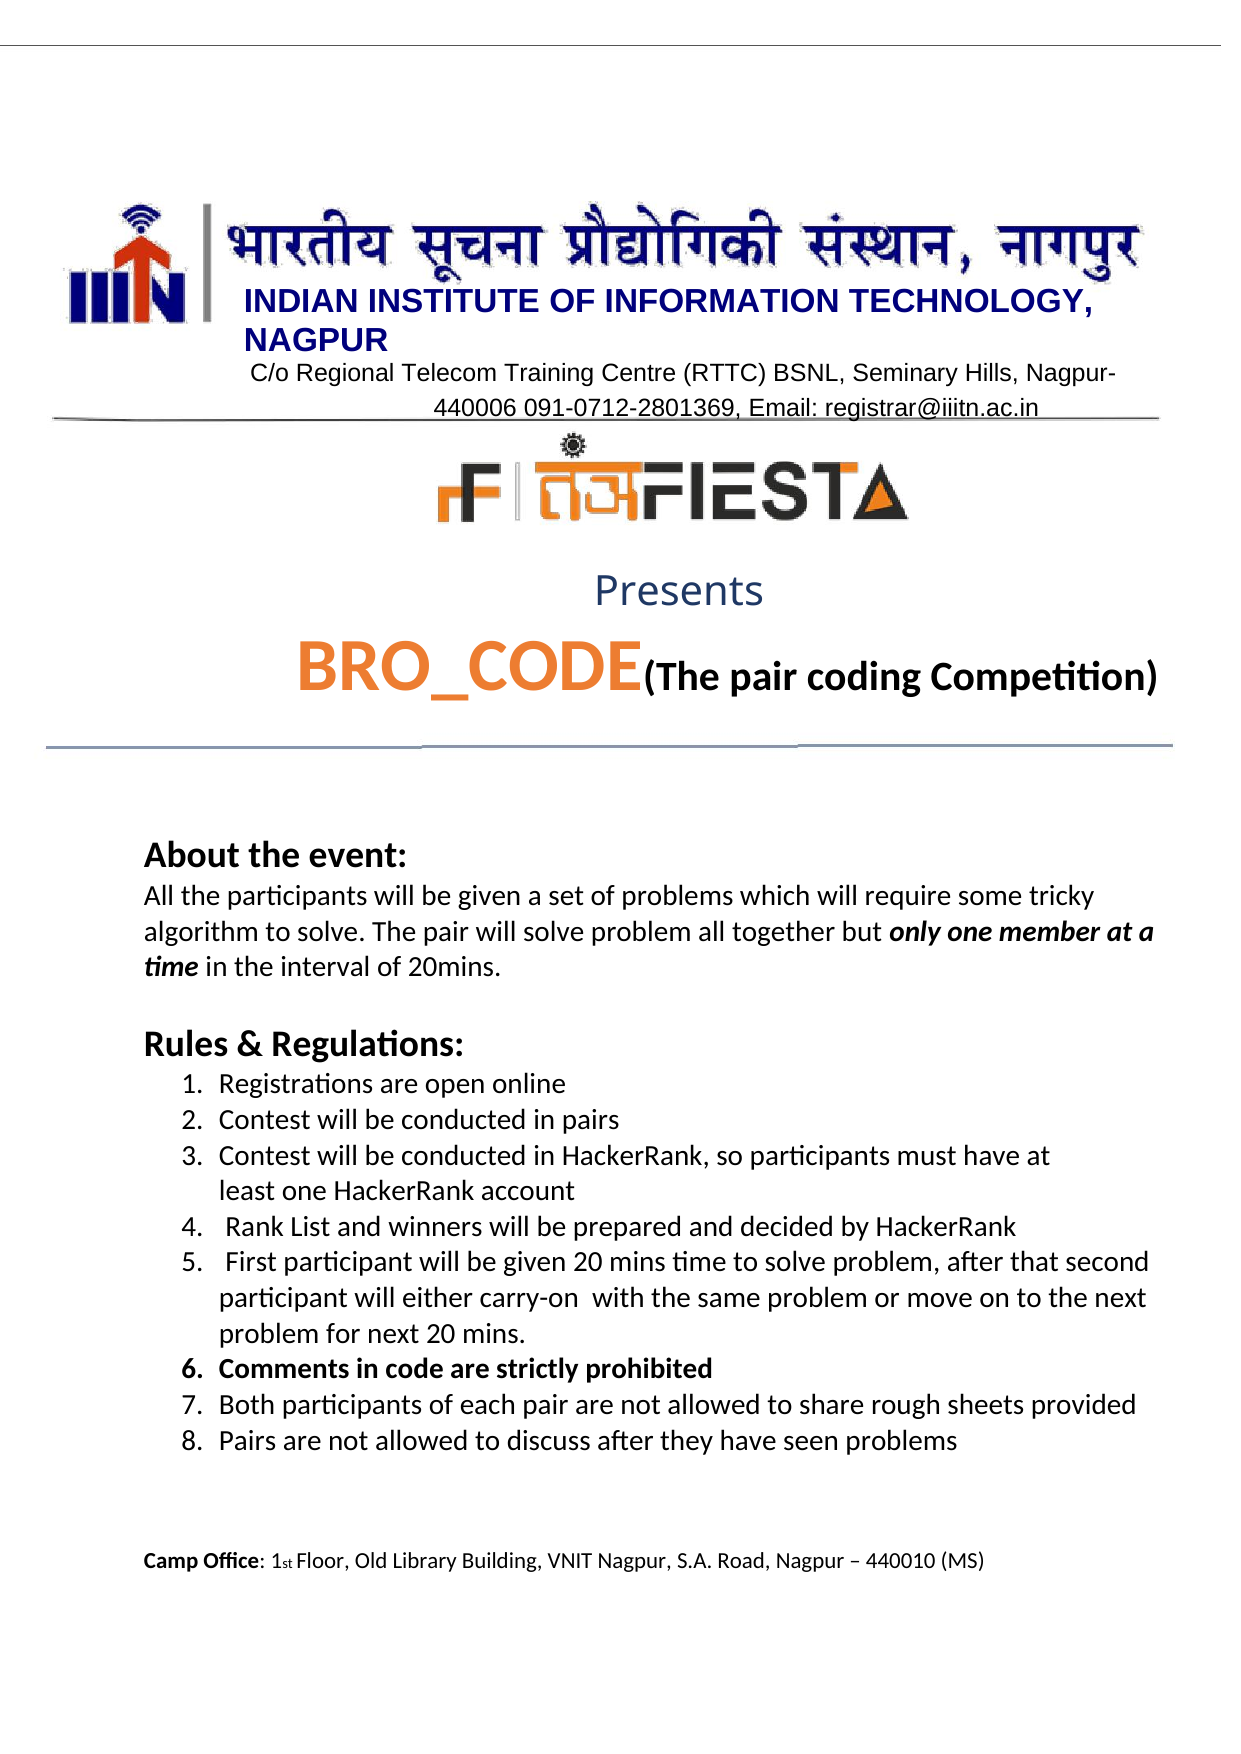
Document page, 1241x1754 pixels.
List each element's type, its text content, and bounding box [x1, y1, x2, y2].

list First participant will be given 20 mins time to solve problem, after that second participant will either carry-on with the same problem or move on to the next problem for next 20 mins. [181, 1243, 1161, 1350]
picture [0, 45, 1221, 1754]
text All the participants will be given a set of problems which will require some tricky algorithm to solve. The pair will solve problem all together but only one member at a time in the interval of 20mins. [144, 877, 1161, 984]
list Registrations are open online [181, 1065, 1161, 1101]
text About the event: [144, 831, 1161, 877]
list Comments in code are strictly prohibited [181, 1350, 1161, 1386]
list Pairs are not allowed to discuss after they have seen problems [181, 1422, 1161, 1457]
text Presents [519, 561, 1161, 617]
list Contest will be conducted in HackerRank, so participants must have at least one HackerRank account [181, 1137, 1161, 1208]
text C/o Regional Telecom Training Centre (RTTC) BSNL, Seminary Hills, Nagpur-440006 091-0712-2801369, Email: registrar@iiitn.ac.in [250, 358, 1161, 421]
text BRO_CODE(The pair coding Competition) [294, 617, 1161, 709]
list Contest will be conducted in pairs [181, 1101, 1161, 1137]
text INDIAN INSTITUTE OF INFORMATION TECHNOLOGY, NAGPUR [244, 281, 1161, 358]
list Rank List and winners will be prepared and decided by HackerRank [181, 1208, 1161, 1243]
list Both participants of each pair are not allowed to share rough sheets provided [181, 1386, 1161, 1422]
text Rules & Regulations: [144, 1019, 1161, 1065]
